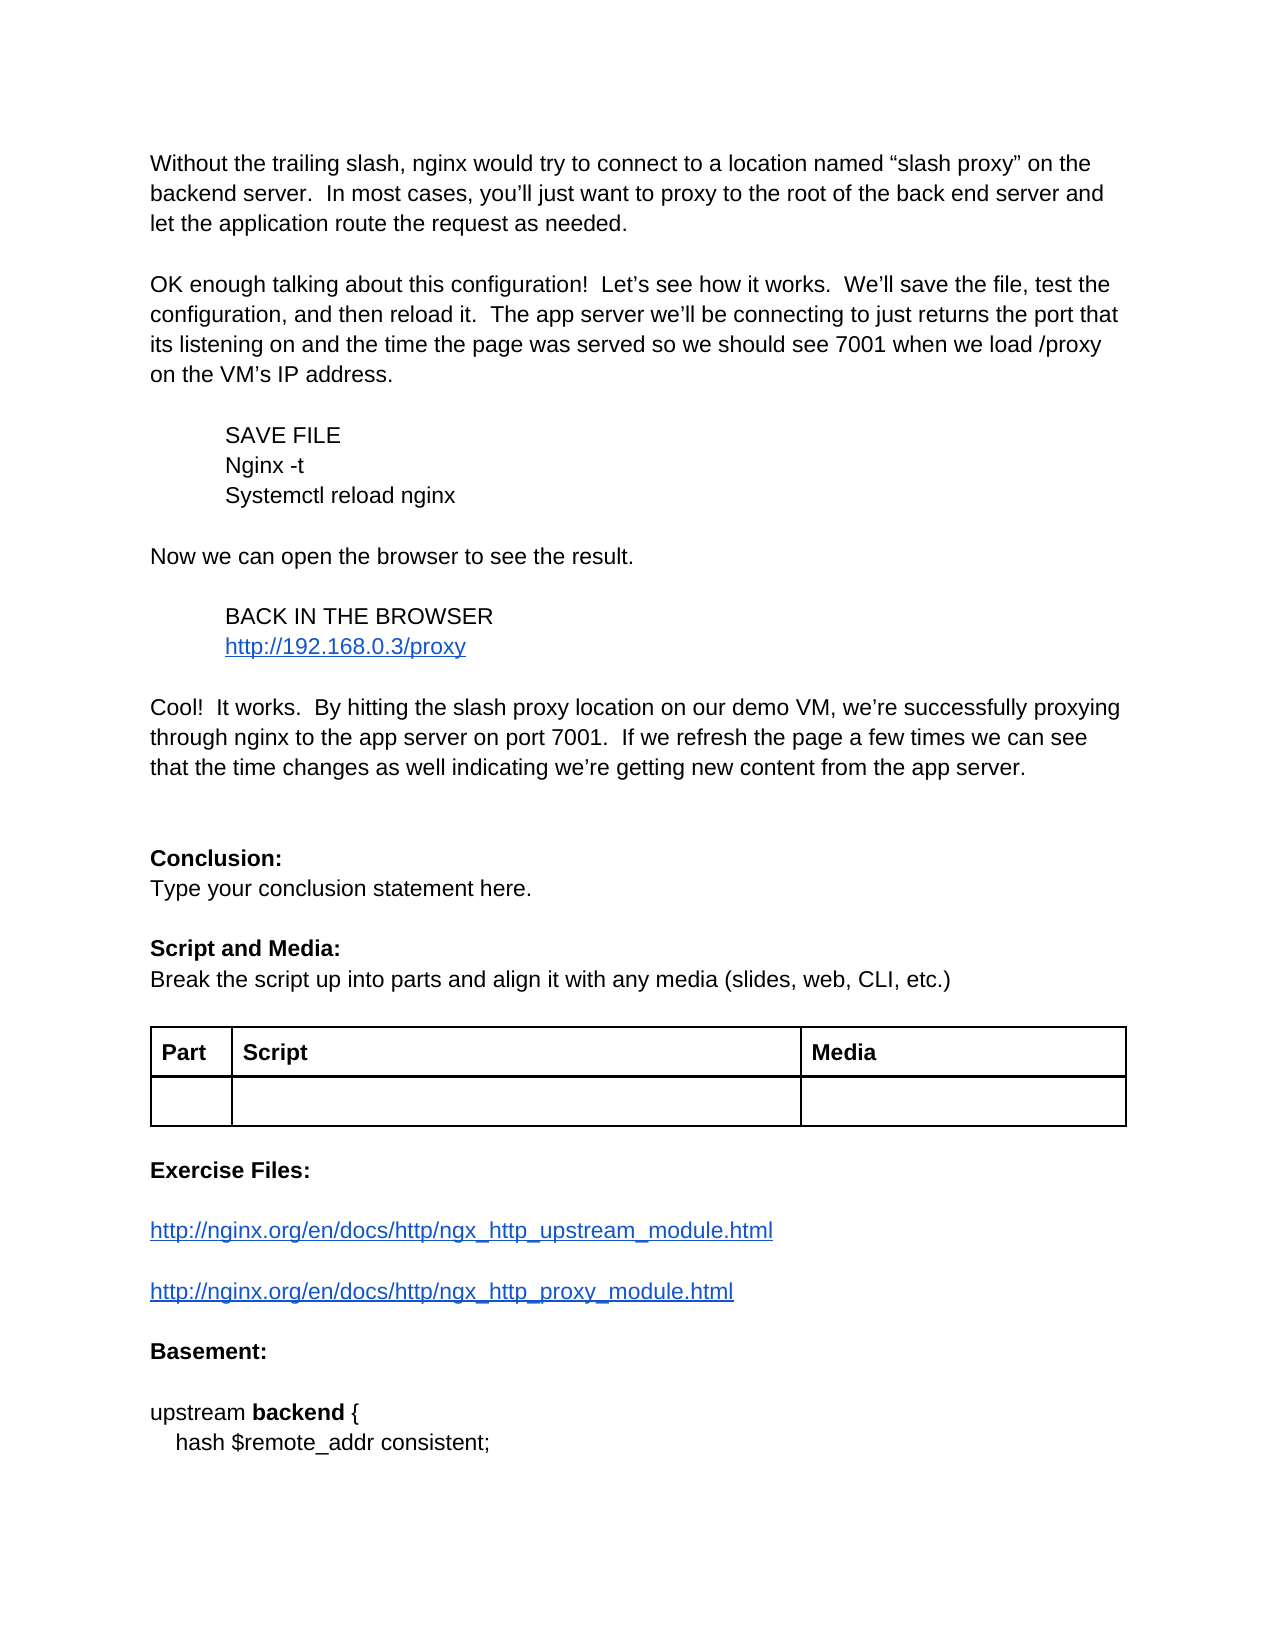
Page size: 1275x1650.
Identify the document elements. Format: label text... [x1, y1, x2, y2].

text BACK IN THE BROWSER [150, 603, 1125, 629]
text Systemctl reload nginx [150, 482, 1125, 509]
table_cell [152, 1078, 231, 1124]
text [150, 1398, 1125, 1485]
text Cool! It works. By hitting the slash proxy location on our demo VM, we’re successfully proxying through nginx to the app server on port 7001. If we refresh the page a few times we can see that the time changes as well indicating we’re getting new content from the app server. [150, 694, 1125, 781]
text http://nginx.org/en/docs/http/ngx_http_upstream_module.html [150, 1217, 1125, 1244]
text Basement: [150, 1338, 1125, 1364]
table_header Script [233, 1028, 800, 1075]
text Break the script up into parts and align it with any media (slides, web, CLI, etc.) [150, 966, 1125, 992]
text Script and Media: [150, 935, 1125, 962]
table_header Media [802, 1028, 1125, 1075]
table_header Part [152, 1028, 231, 1075]
text SAVE FILE [150, 422, 1125, 448]
text http://nginx.org/en/docs/http/ngx_http_proxy_module.html [150, 1278, 1125, 1304]
text OK enough talking about this configuration! Let’s see how it works. We’ll save the file, test the configuration, and then reload it. The app server we’ll be connecting to just returns the port that its listening on and the time the page was served so we should see 7001 when we load /proxy on the VM’s IP address. [150, 271, 1125, 388]
text Nginx -t [150, 452, 1125, 478]
text Conclusion: [150, 845, 1125, 871]
table_cell [233, 1078, 800, 1124]
text Type your conclusion statement here. [150, 875, 1125, 901]
text Exercise Files: [150, 1157, 1125, 1183]
table_cell [802, 1078, 1125, 1124]
text http://192.168.0.3/proxy [150, 633, 1125, 660]
text Without the trailing slash, nginx would try to connect to a location named “slash proxy” on the backend server. In most cases, you’ll just want to proxy to the root of the back end server and let the application route the request as needed. [150, 150, 1125, 237]
text Now we can open the browser to see the result. [150, 543, 1125, 569]
